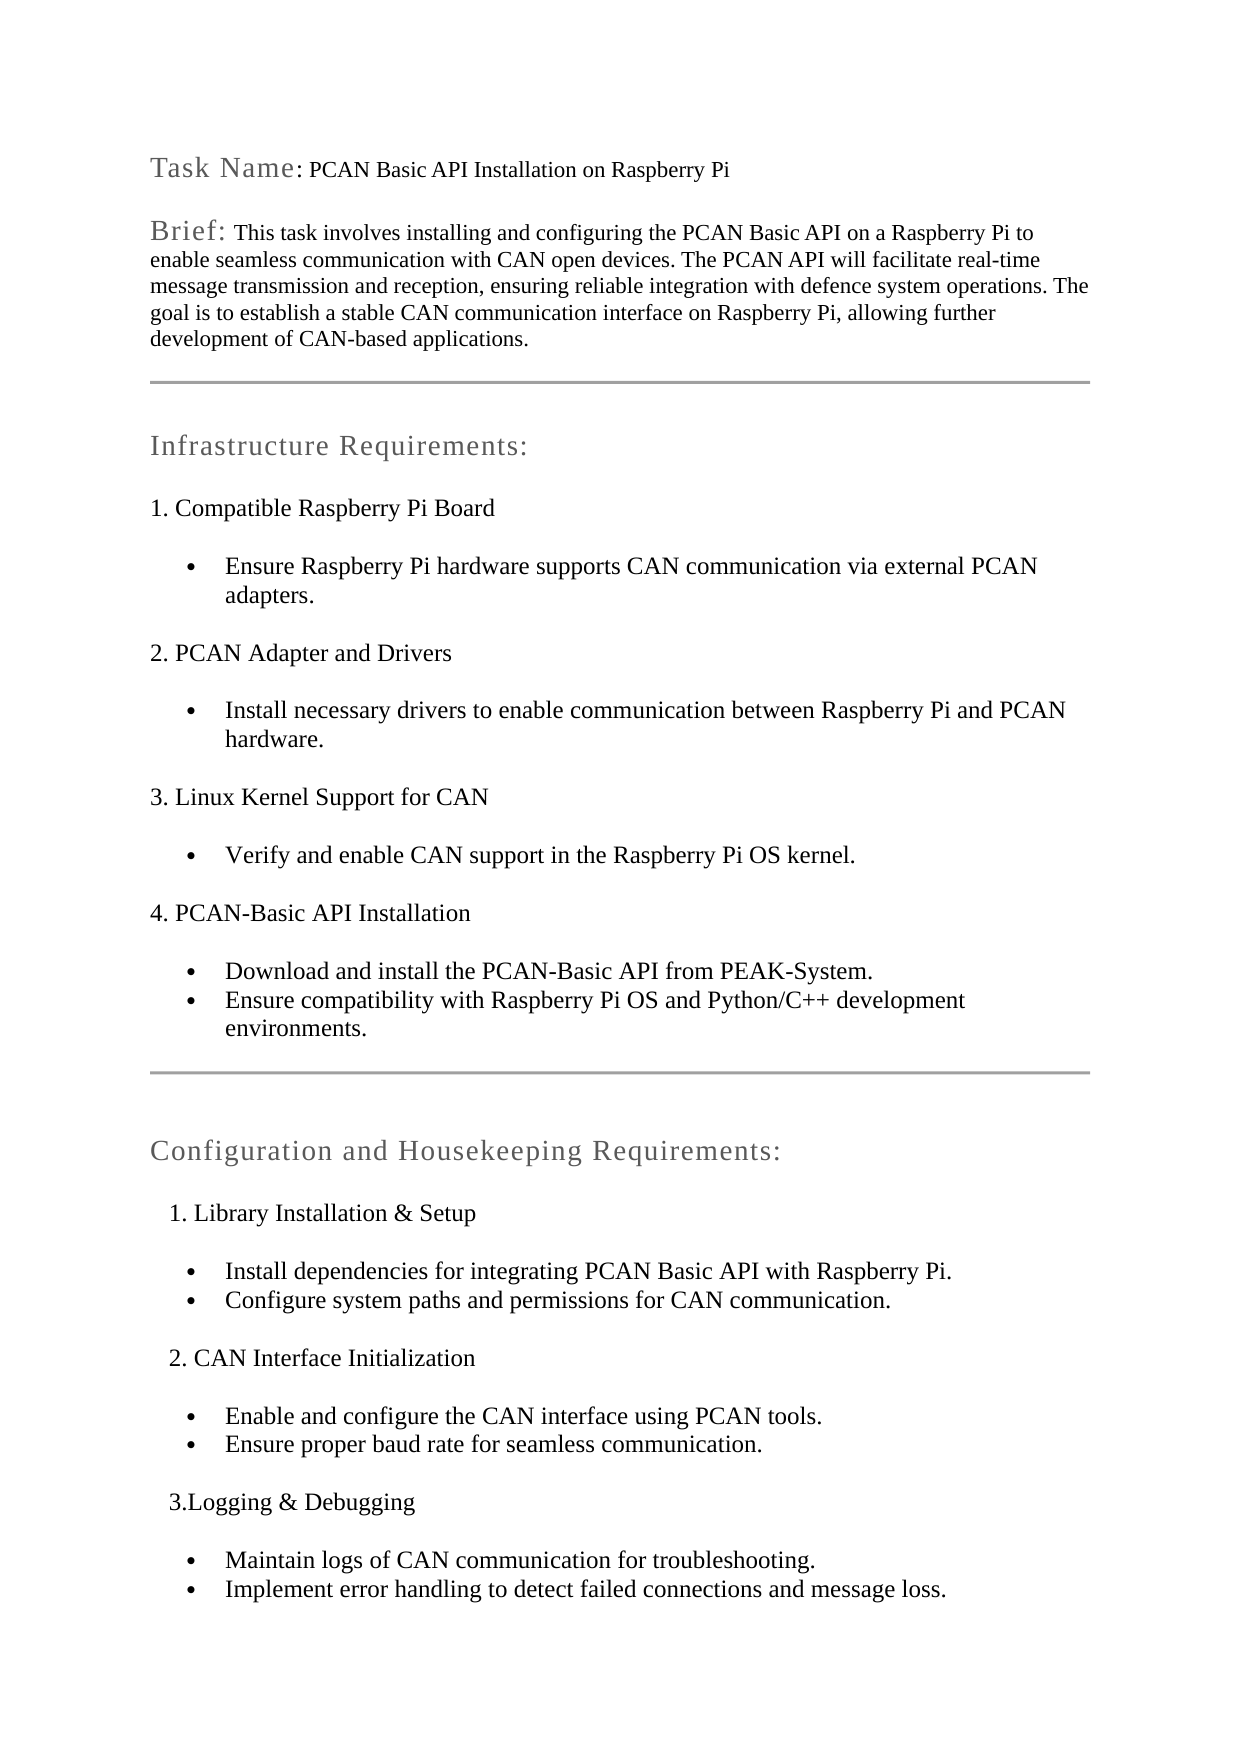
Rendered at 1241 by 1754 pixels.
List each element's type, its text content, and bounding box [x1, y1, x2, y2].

list Ensure proper baud rate for seamless communication. [187, 1429, 1090, 1458]
list Download and install the PCAN-Basic API from PEAK-System. [187, 956, 1090, 985]
text 4. PCAN-Basic API Installation [150, 898, 1090, 927]
text 2. PCAN Adapter and Drivers [150, 638, 1090, 666]
text 3.Logging & Debugging [150, 1487, 1090, 1516]
list Implement error handling to detect failed connections and message loss. [187, 1574, 1090, 1603]
text 3. Linux Kernel Support for CAN [150, 782, 1090, 811]
list Install dependencies for integrating PCAN Basic API with Raspberry Pi. [187, 1256, 1090, 1285]
subtitle Configuration and Housekeeping Requirements: [150, 1133, 1090, 1166]
text 2. CAN Interface Initialization [150, 1343, 1090, 1372]
list Verify and enable CAN support in the Raspberry Pi OS kernel. [187, 840, 1090, 869]
text 1. Library Installation & Setup [150, 1198, 1090, 1227]
list Maintain logs of CAN communication for troubleshooting. [187, 1545, 1090, 1574]
subtitle Infrastructure Requirements: [150, 428, 1090, 461]
text Brief: This task involves installing and configuring the PCAN Basic API on a Raspberry Pi to enable seamless communication with CAN open devices. The PCAN API will facilitate real-time message transmission and reception, ensuring reliable integration with defence system operations. The goal is to establish a stable CAN communication interface on Raspberry Pi, allowing further development of CAN-based applications. [150, 213, 1090, 352]
list Ensure compatibility with Raspberry Pi OS and Python/C++ development environments. [187, 985, 1090, 1042]
text Task Name: PCAN Basic API Installation on Raspberry Pi [150, 150, 1090, 183]
text 1. Compatible Raspberry Pi Board [150, 493, 1090, 522]
list Ensure Raspberry Pi hardware supports CAN communication via external PCAN adapters. [187, 551, 1090, 608]
list Configure system paths and permissions for CAN communication. [187, 1285, 1090, 1314]
list Enable and configure the CAN interface using PCAN tools. [187, 1401, 1090, 1429]
list Install necessary drivers to enable communication between Raspberry Pi and PCAN hardware. [187, 696, 1090, 753]
